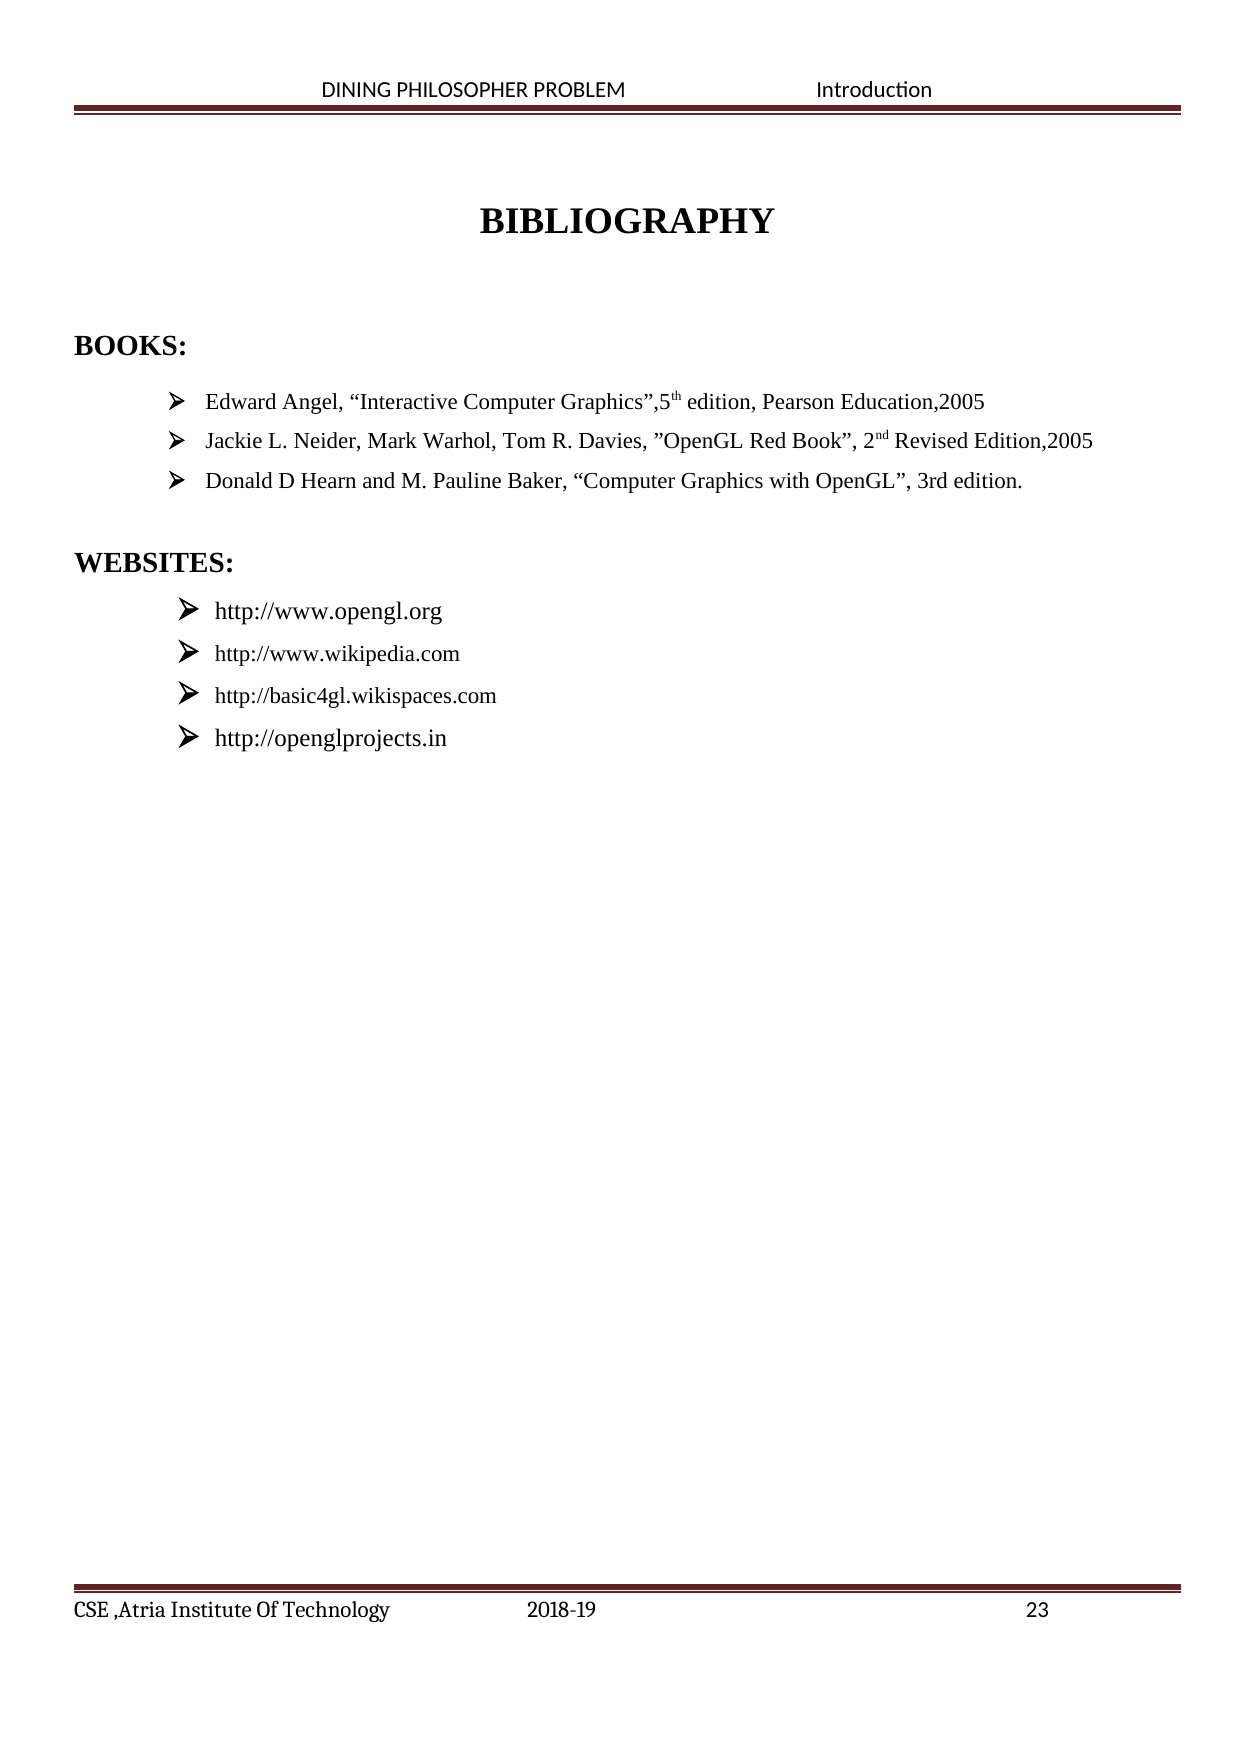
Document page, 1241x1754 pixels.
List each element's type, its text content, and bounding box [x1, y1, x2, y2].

list Edward Angel, “Interactive Computer Graphics”,5th edition, Pearson Education,2005 [168, 388, 1181, 414]
list http://openglprojects.in [177, 723, 1181, 753]
text WEBSITES: [74, 546, 1181, 579]
list Jackie L. Neider, Mark Warhol, Tom R. Davies, ”OpenGL Red Book”, 2nd Revised Edition,2005 [168, 427, 1181, 453]
list http://www.wikipedia.com [177, 640, 1181, 668]
text BIBLIOGRAPHY [74, 198, 1181, 242]
list http://basic4gl.wikispaces.com [177, 682, 1181, 710]
text BOOKS: [74, 328, 1181, 362]
list http://www.opengl.org [177, 596, 1181, 626]
list Donald D Hearn and M. Pauline Baker, “Computer Graphics with OpenGL”, 3rd edition. [168, 467, 1181, 493]
